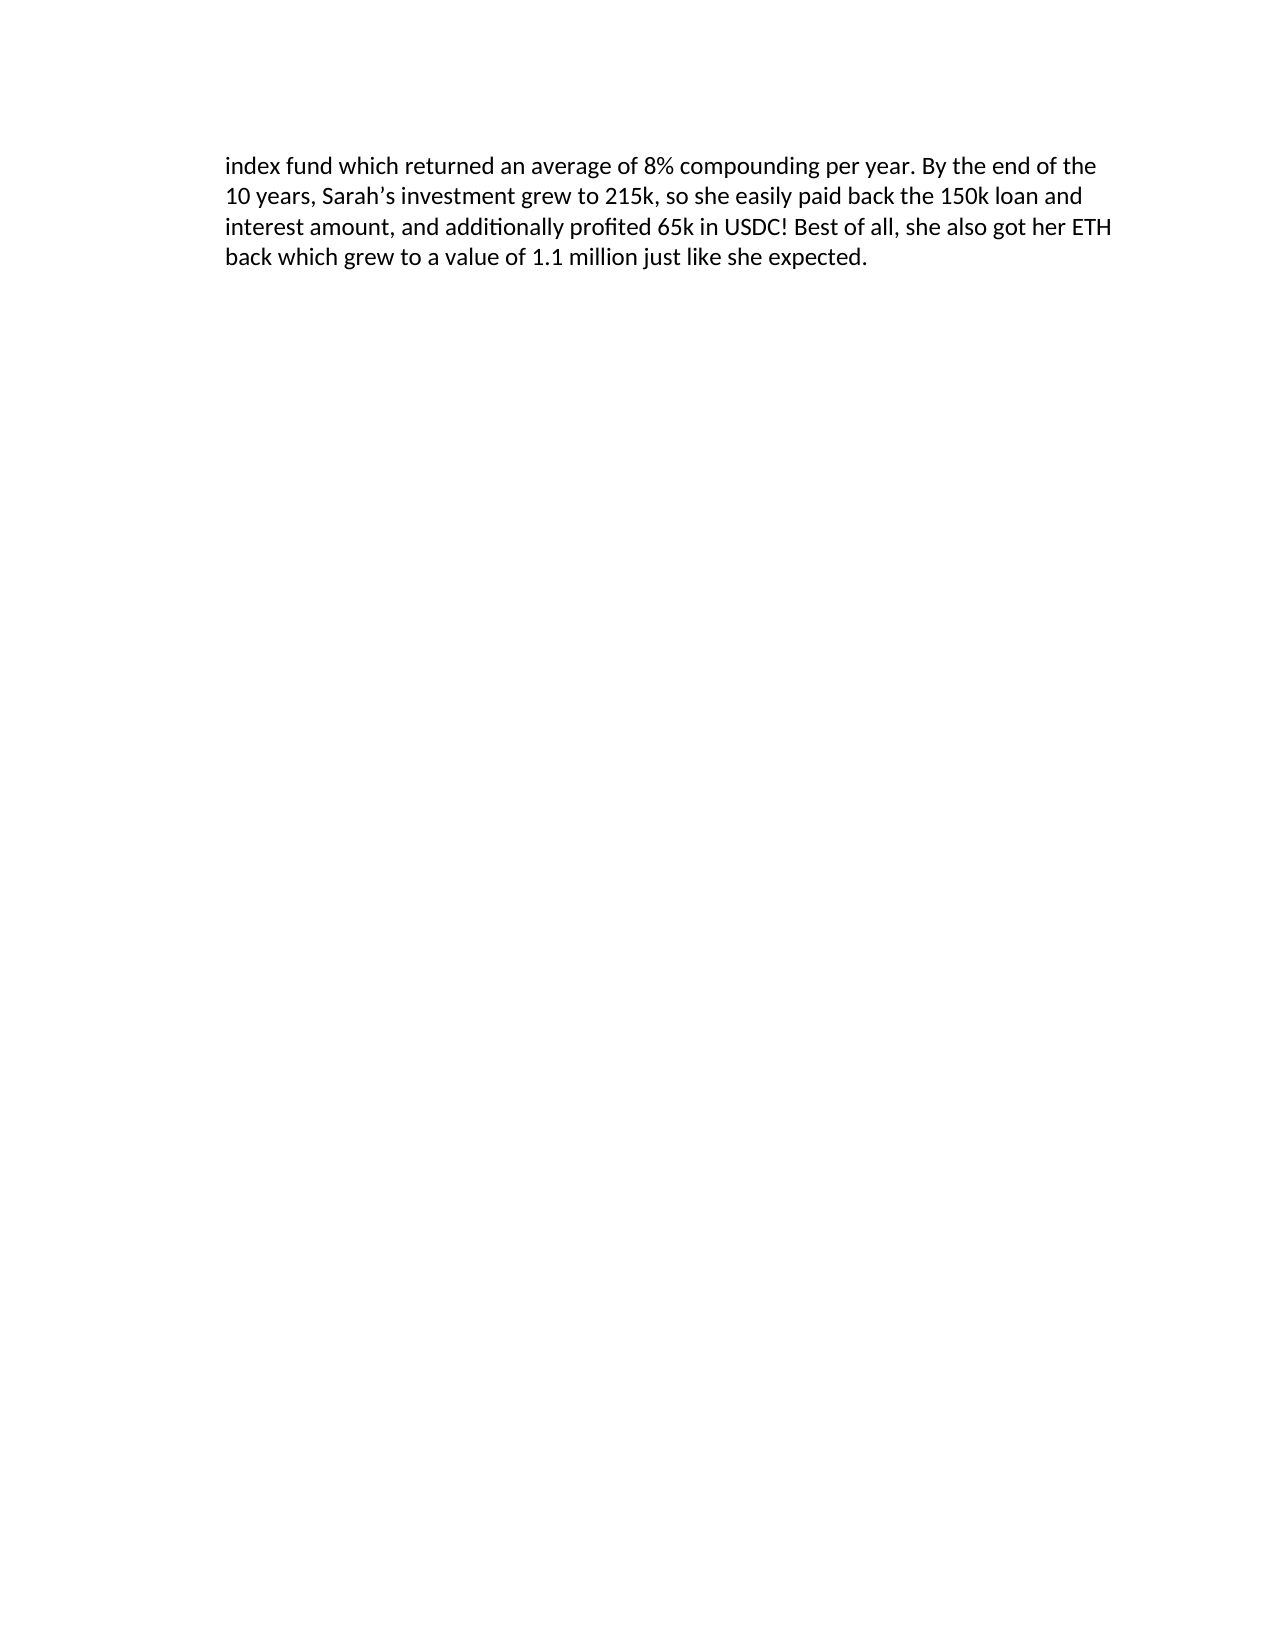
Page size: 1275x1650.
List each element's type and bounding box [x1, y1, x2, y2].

text [225, 150, 1125, 272]
